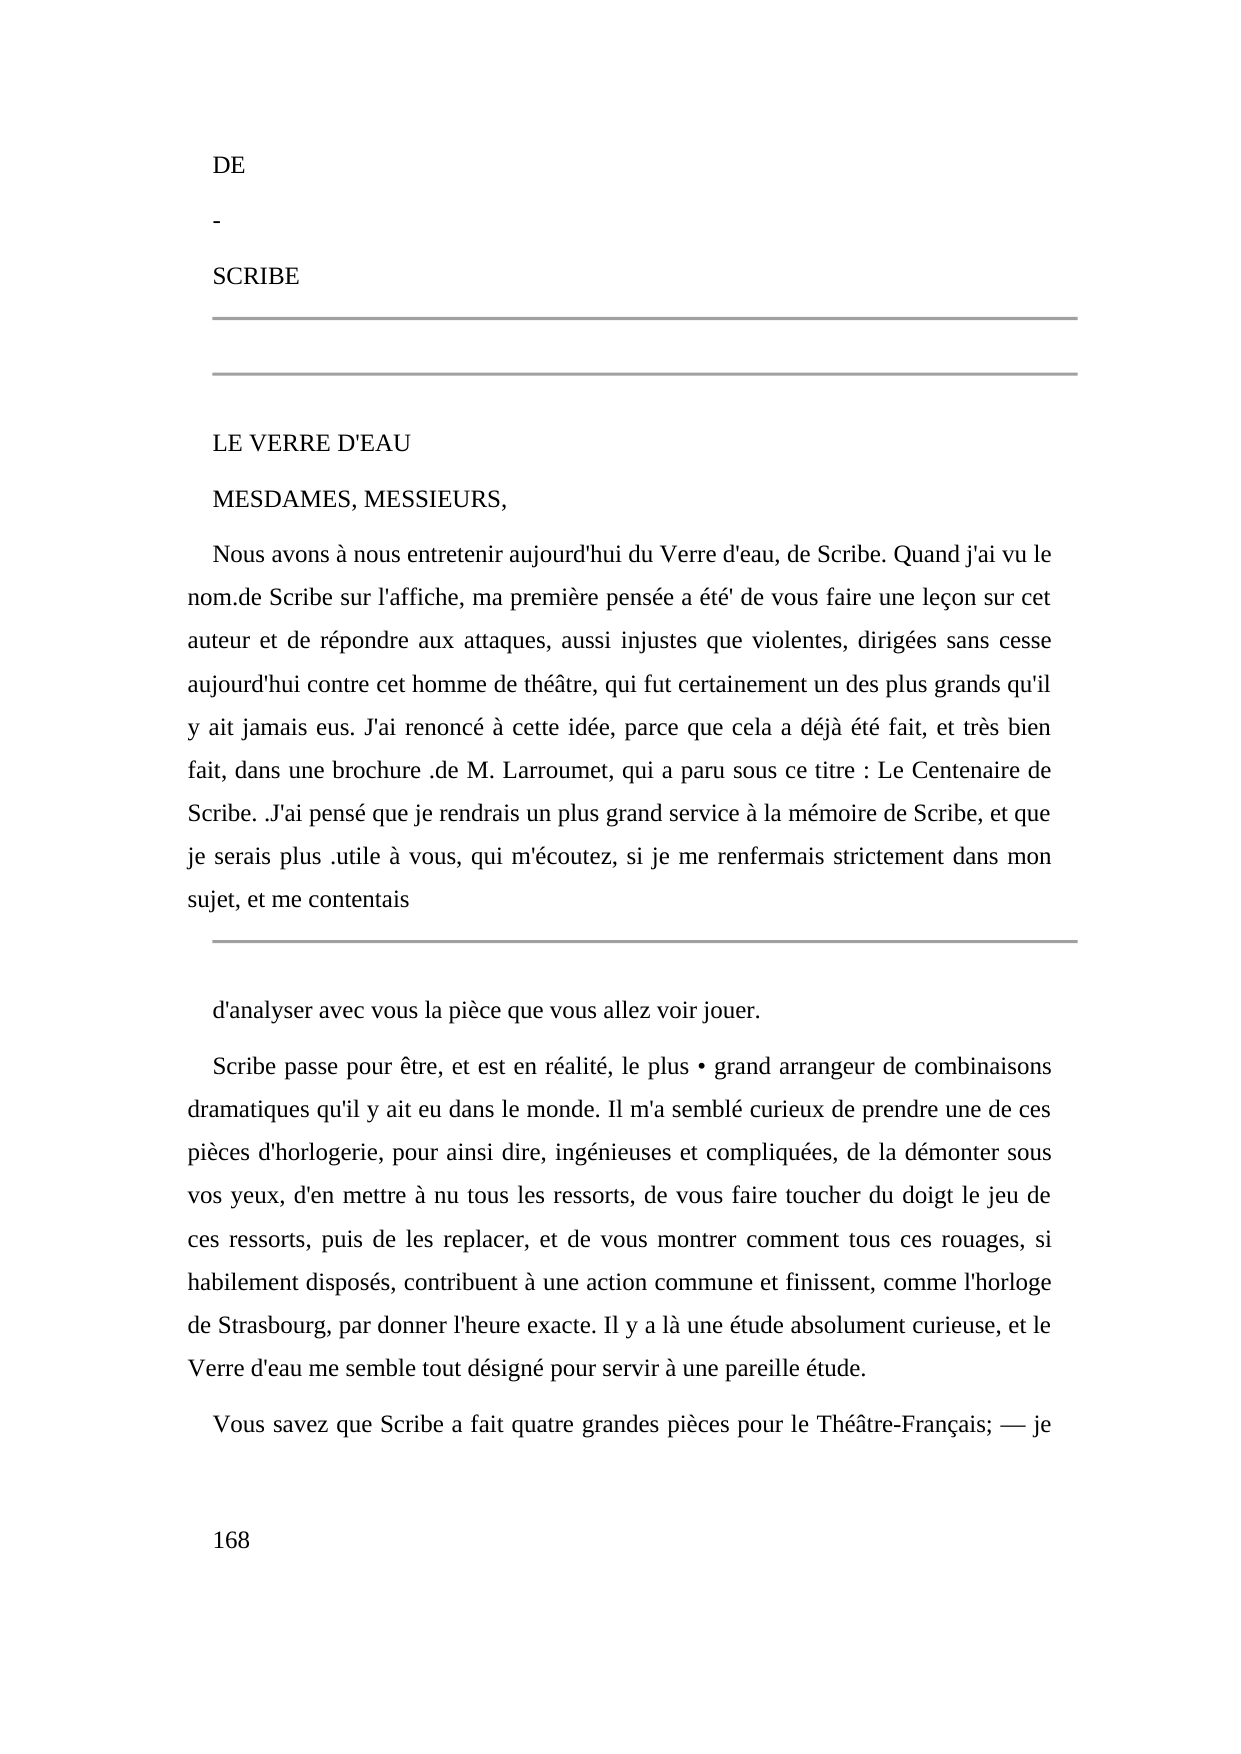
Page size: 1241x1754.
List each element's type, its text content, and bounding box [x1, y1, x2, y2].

text DE [187, 150, 1053, 179]
text LE VERRE D'EAU [187, 428, 1053, 457]
text SCRIBE [187, 261, 1053, 290]
text - [187, 206, 1053, 234]
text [187, 1409, 1053, 1437]
text MESDAMES, MESSIEURS, [187, 484, 1053, 512]
text Nous avons à nous entretenir aujourd'hui du Verre d'eau, de Scribe. Quand j'ai vu le nom.de Scribe sur l'affiche, ma première pensée a été' de vous faire une leçon sur cet auteur et de répondre aux attaques, aussi injustes que violentes, dirigées sans cesse aujourd'hui contre cet homme de théâtre, qui fut certainement un des plus grands qu'il y ait jamais eus. J'ai renoncé à cette idée, parce que cela a déjà été fait, et très bien fait, dans une brochure .de M. Larroumet, qui a paru sous ce titre : Le Centenaire de Scribe. .J'ai pensé que je rendrais un plus grand service à la mémoire de Scribe, et que je serais plus .utile à vous, qui m'écoutez, si je me renfermais strictement dans mon sujet, et me contentais [187, 539, 1053, 913]
text d'analyser avec vous la pièce que vous allez voir jouer. [187, 996, 1053, 1024]
text Scribe passe pour être, et est en réalité, le plus • grand arrangeur de combinaisons dramatiques qu'il y ait eu dans le monde. Il m'a semblé curieux de prendre une de ces pièces d'horlogerie, pour ainsi dire, ingénieuses et compliquées, de la démonter sous vos yeux, d'en mettre à nu tous les ressorts, de vous faire toucher du doigt le jeu de ces ressorts, puis de les replacer, et de vous montrer comment tous ces rouages, si habilement disposés, contribuent à une action commune et finissent, comme l'horloge de Strasbourg, par donner l'heure exacte. Il y a là une étude absolument curieuse, et le Verre d'eau me semble tout désigné pour servir à une pareille étude. [187, 1051, 1053, 1382]
